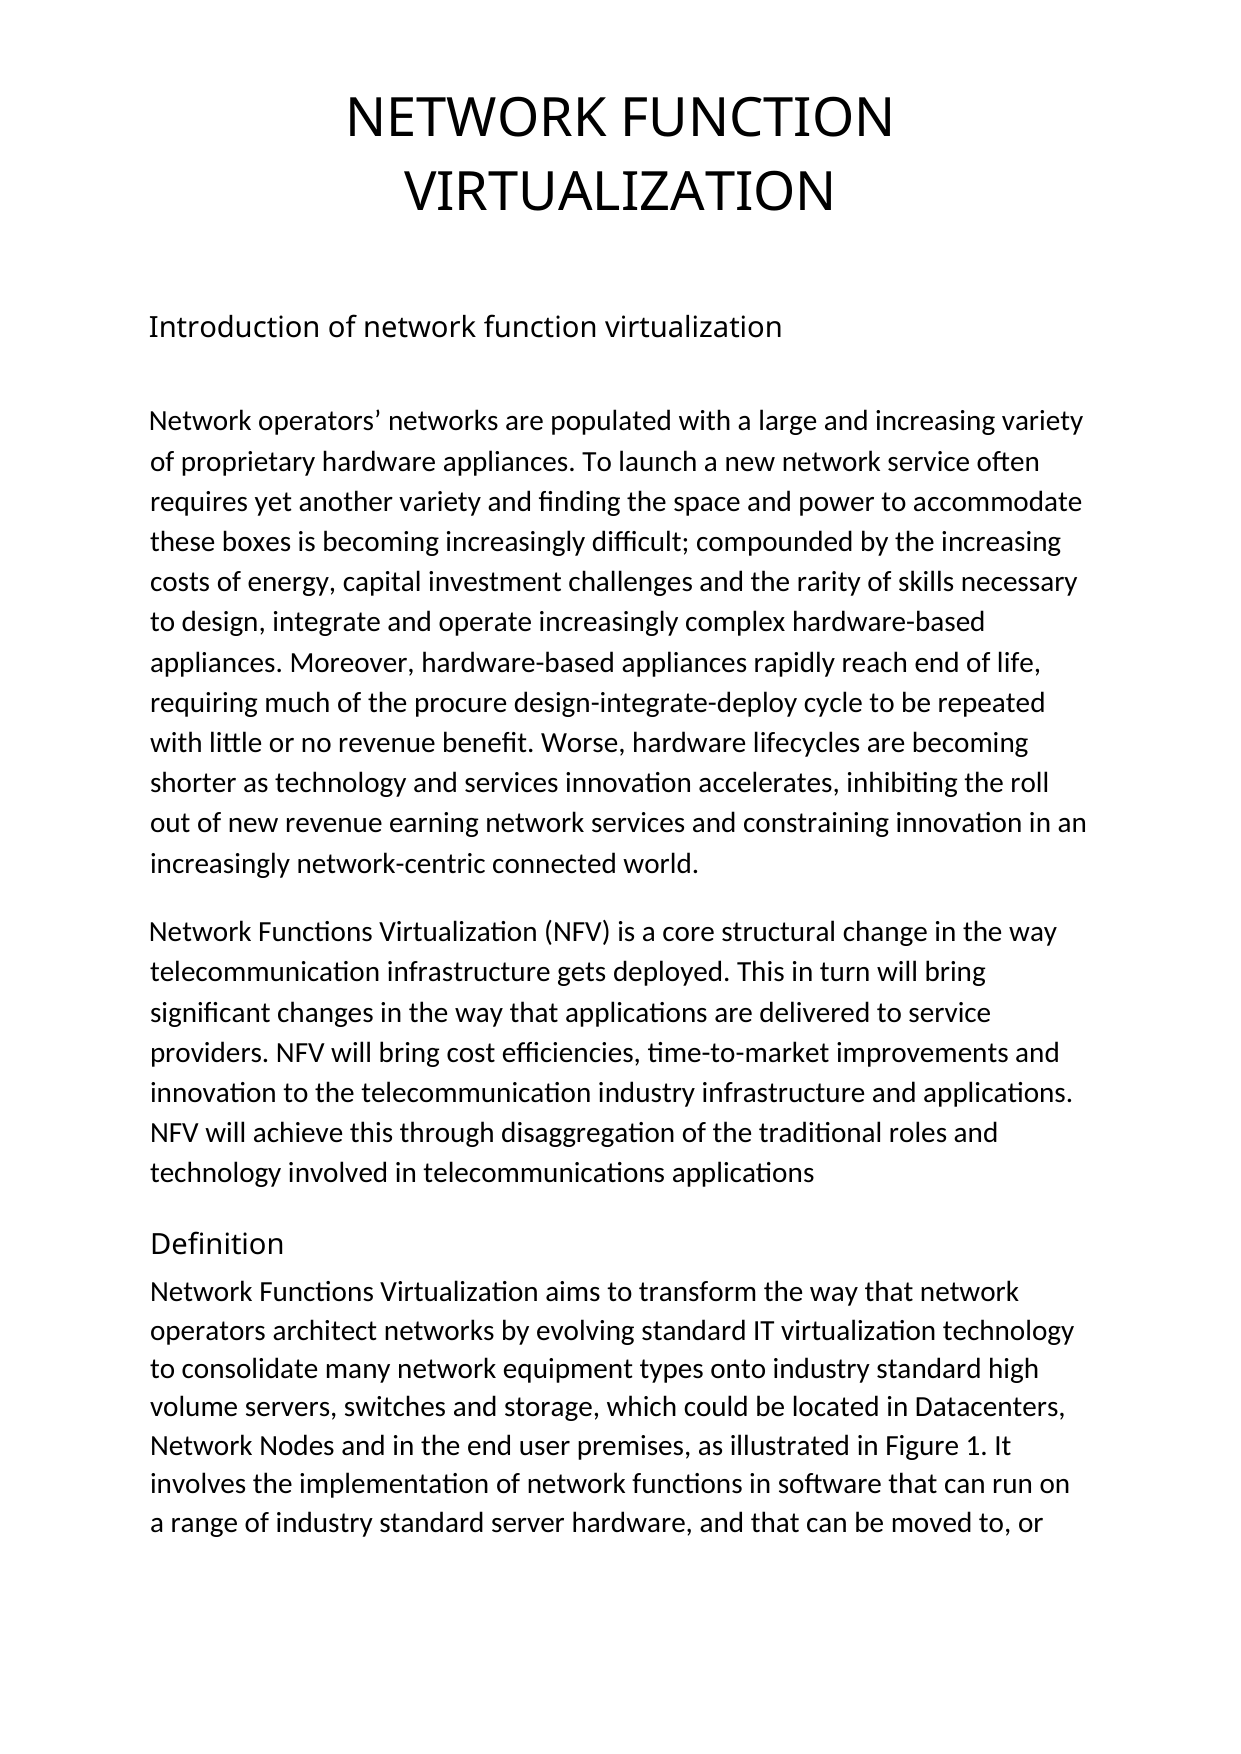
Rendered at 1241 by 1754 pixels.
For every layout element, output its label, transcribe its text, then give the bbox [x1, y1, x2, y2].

text Network Functions Virtualization (NFV) is a core structural change in the way telecommunication infrastructure gets deployed. This in turn will bring significant changes in the way that applications are delivered to service providers. NFV will bring cost efficiencies, time-to-market improvements and innovation to the telecommunication industry infrastructure and applications. NFV will achieve this through disaggregation of the traditional roles and technology involved in telecommunications applications [149, 913, 1091, 1190]
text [150, 1273, 1091, 1539]
text Introduction of network function virtualization [149, 307, 1091, 346]
text Network operators’ networks are populated with a large and increasing variety of proprietary hardware appliances. To launch a new network service often requires yet another variety and finding the space and power to accommodate these boxes is becoming increasingly difficult; compounded by the increasing costs of energy, capital investment challenges and the rarity of skills necessary to design, integrate and operate increasingly complex hardware-based appliances. Moreover, hardware-based appliances rapidly reach end of life, requiring much of the procure design-integrate-deploy cycle to be repeated with little or no revenue benefit. Worse, hardware lifecycles are becoming shorter as technology and services innovation accelerates, inhibiting the roll out of new revenue earning network services and constraining innovation in an increasingly network-centric connected world. [149, 402, 1091, 880]
text Definition [150, 1223, 1091, 1263]
